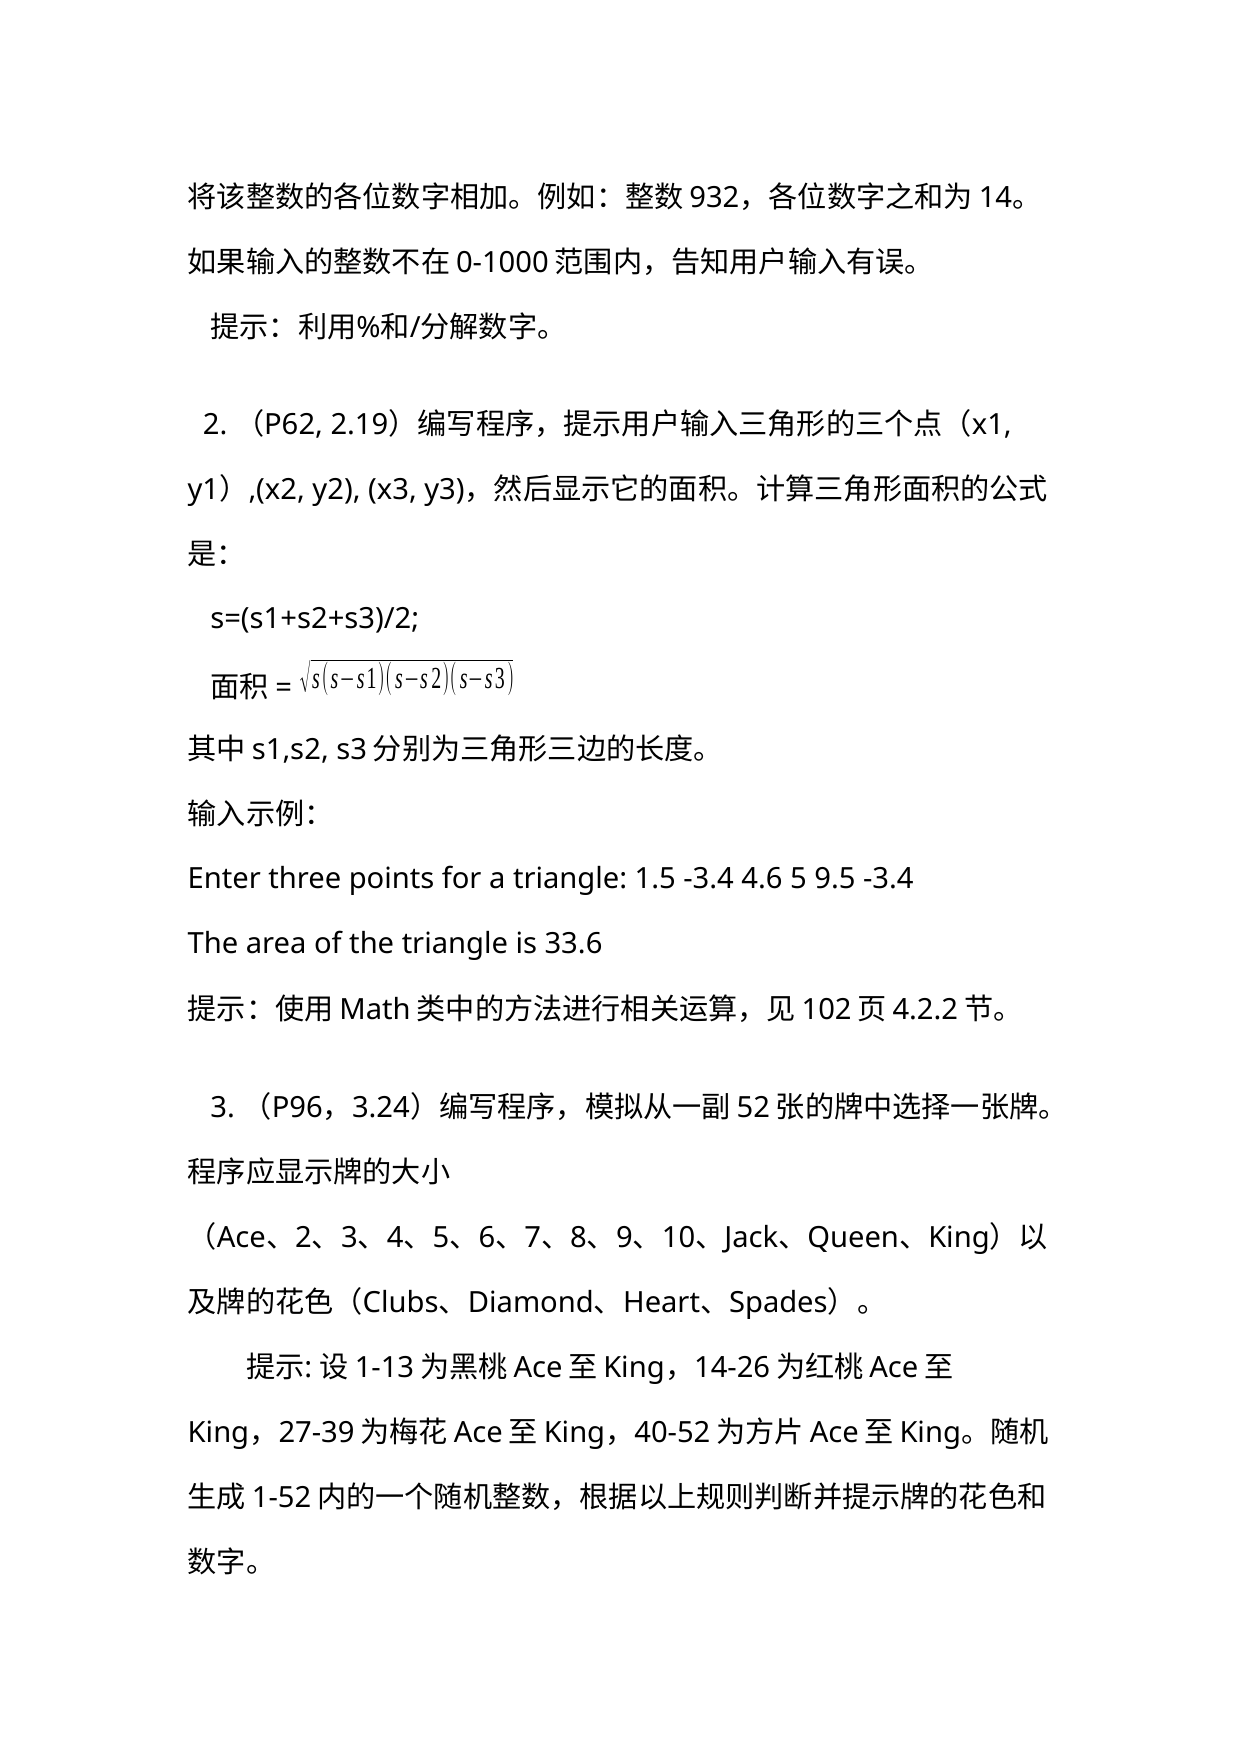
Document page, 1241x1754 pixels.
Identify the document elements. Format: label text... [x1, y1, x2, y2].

text 3. （P96，3.24）编写程序，模拟从一副52张的牌中选择一张牌。程序应显示牌的大小（Ace、2、3、4、5、6、7、8、9、10、Jack、Queen、King）以及牌的花色（Clubs、Diamond、Heart、Spades）。 [187, 1072, 1053, 1332]
text 输入示例： [187, 779, 1053, 844]
text 提示: 设1-13为黑桃Ace至King，14-26为红桃Ace至King，27-39为梅花Ace至King，40-52为方片Ace至King。随机生成1-52内的一个随机整数，根据以上规则判断并提示牌的花色和数字。 [187, 1332, 1053, 1592]
text 提示：使用Math类中的方法进行相关运算，见102页4.2.2节。 [187, 974, 1053, 1039]
text The area of the triangle is 33.6 [187, 909, 1053, 974]
text 面积 = [187, 649, 1053, 714]
text Enter three points for a triangle: 1.5 -3.4 4.6 5 9.5 -3.4 [187, 844, 1053, 909]
text s=(s1+s2+s3)/2; [187, 584, 1053, 649]
text 提示：利用%和/分解数字。 [187, 292, 1053, 357]
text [187, 162, 1053, 292]
text 2. （P62, 2.19）编写程序，提示用户输入三角形的三个点（x1, y1）,(x2, y2), (x3, y3)，然后显示它的面积。计算三角形面积的公式是： [187, 389, 1053, 584]
text 其中s1,s2, s3分别为三角形三边的长度。 [187, 714, 1053, 779]
